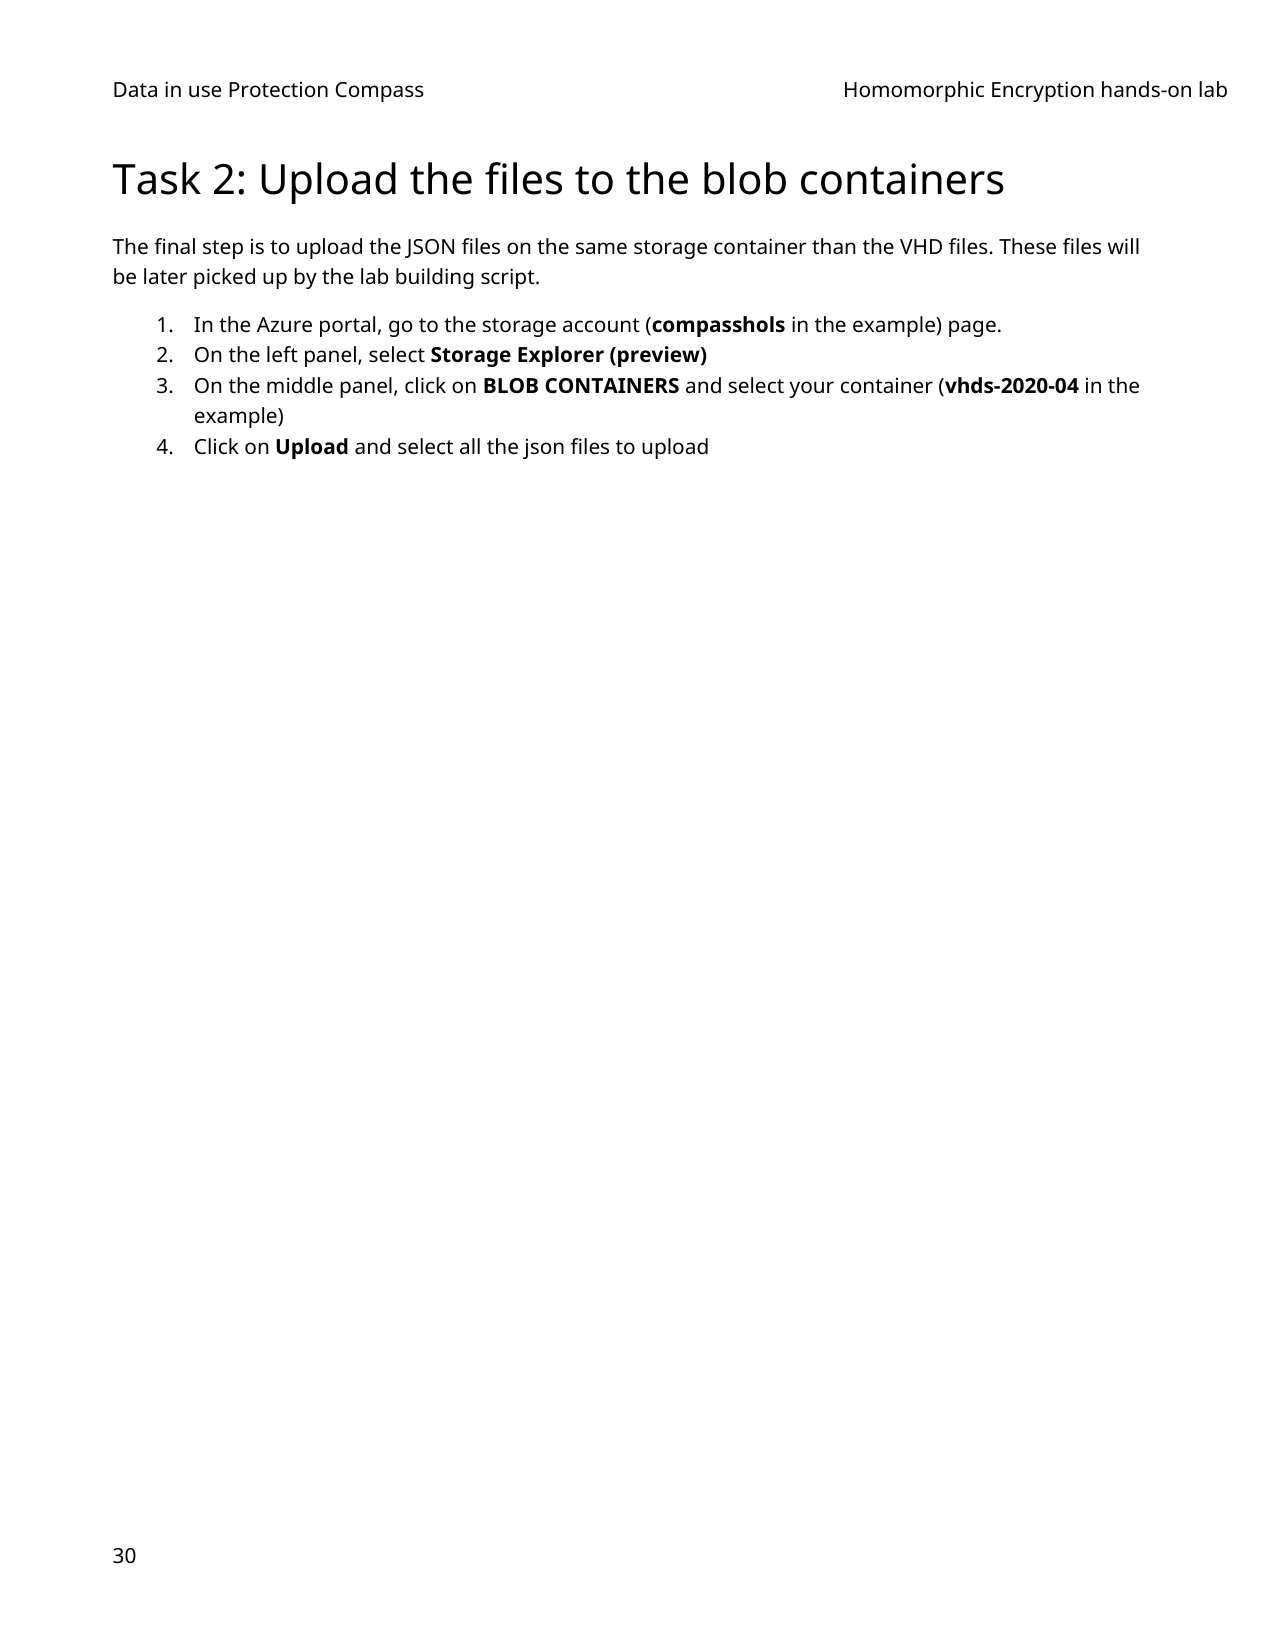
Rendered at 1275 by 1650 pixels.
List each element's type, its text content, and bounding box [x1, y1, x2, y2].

list Click on Upload and select all the json files to upload [156, 432, 1162, 461]
list On the middle panel, click on BLOB CONTAINERS and select your container (vhds-2020-04 in the example) [156, 371, 1162, 430]
subtitle Task 2: Upload the files to the blob containers [112, 150, 1162, 207]
text The final step is to upload the JSON files on the same storage container than the VHD files. These files will be later picked up by the lab building script. [112, 232, 1162, 291]
list In the Azure portal, go to the storage account (compasshols in the example) page. [156, 310, 1162, 338]
list On the left panel, select Storage Explorer (preview) [156, 340, 1162, 369]
